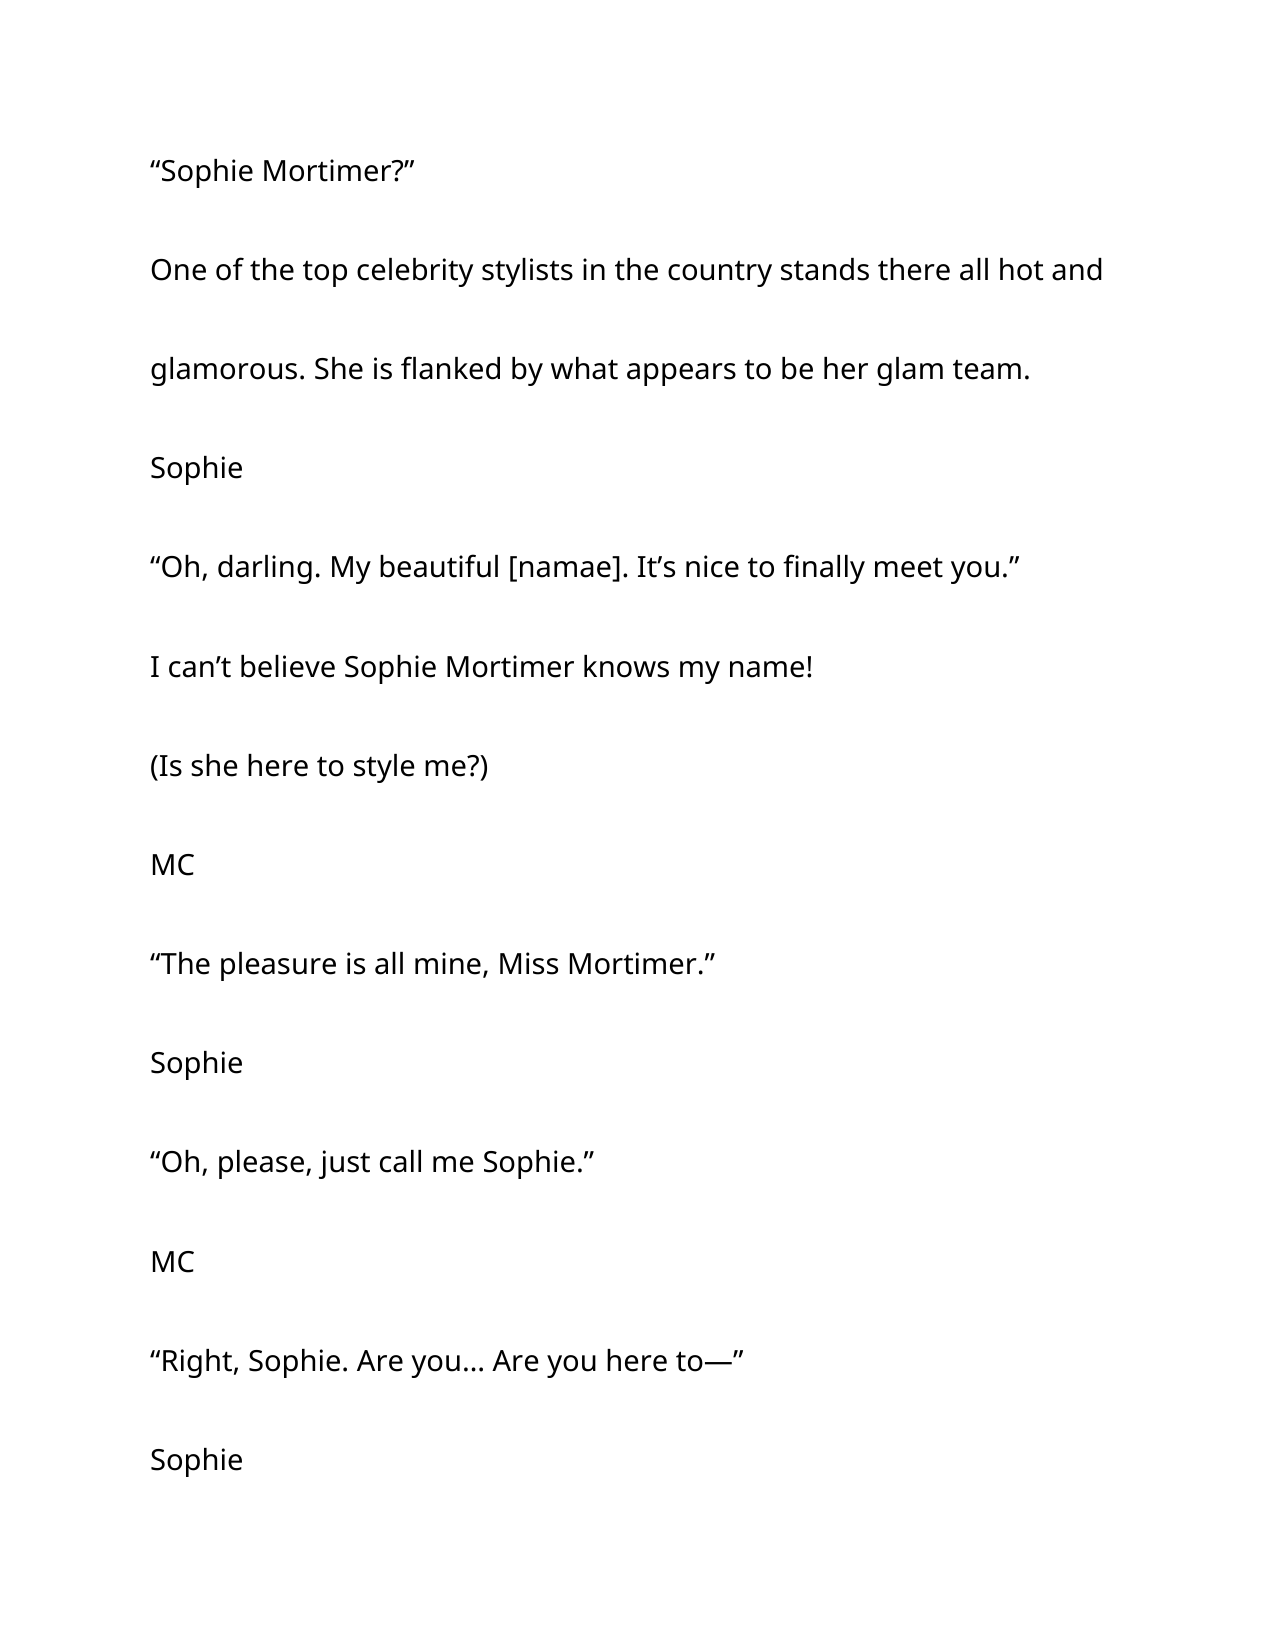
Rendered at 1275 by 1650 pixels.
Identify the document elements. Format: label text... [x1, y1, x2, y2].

text Sophie [150, 1439, 1125, 1479]
text “The pleasure is all mine, Miss Mortimer.” [150, 943, 1125, 983]
text “Sophie Mortimer?” [150, 150, 1125, 190]
text (Is she here to style me?) [150, 745, 1125, 785]
text “Oh, darling. My beautiful [namae]. It’s nice to finally meet you.” [150, 547, 1125, 586]
text MC [150, 1241, 1125, 1281]
text One of the top celebrity stylists in the country stands there all hot and glamorous. She is flanked by what appears to be her glam team. [150, 249, 1125, 388]
text I can’t believe Sophie Mortimer knows my name! [150, 646, 1125, 686]
text “Oh, please, just call me Sophie.” [150, 1142, 1125, 1181]
text MC [150, 844, 1125, 884]
text Sophie [150, 447, 1125, 487]
text Sophie [150, 1042, 1125, 1082]
text “Right, Sophie. Are you… Are you here to—” [150, 1340, 1125, 1380]
